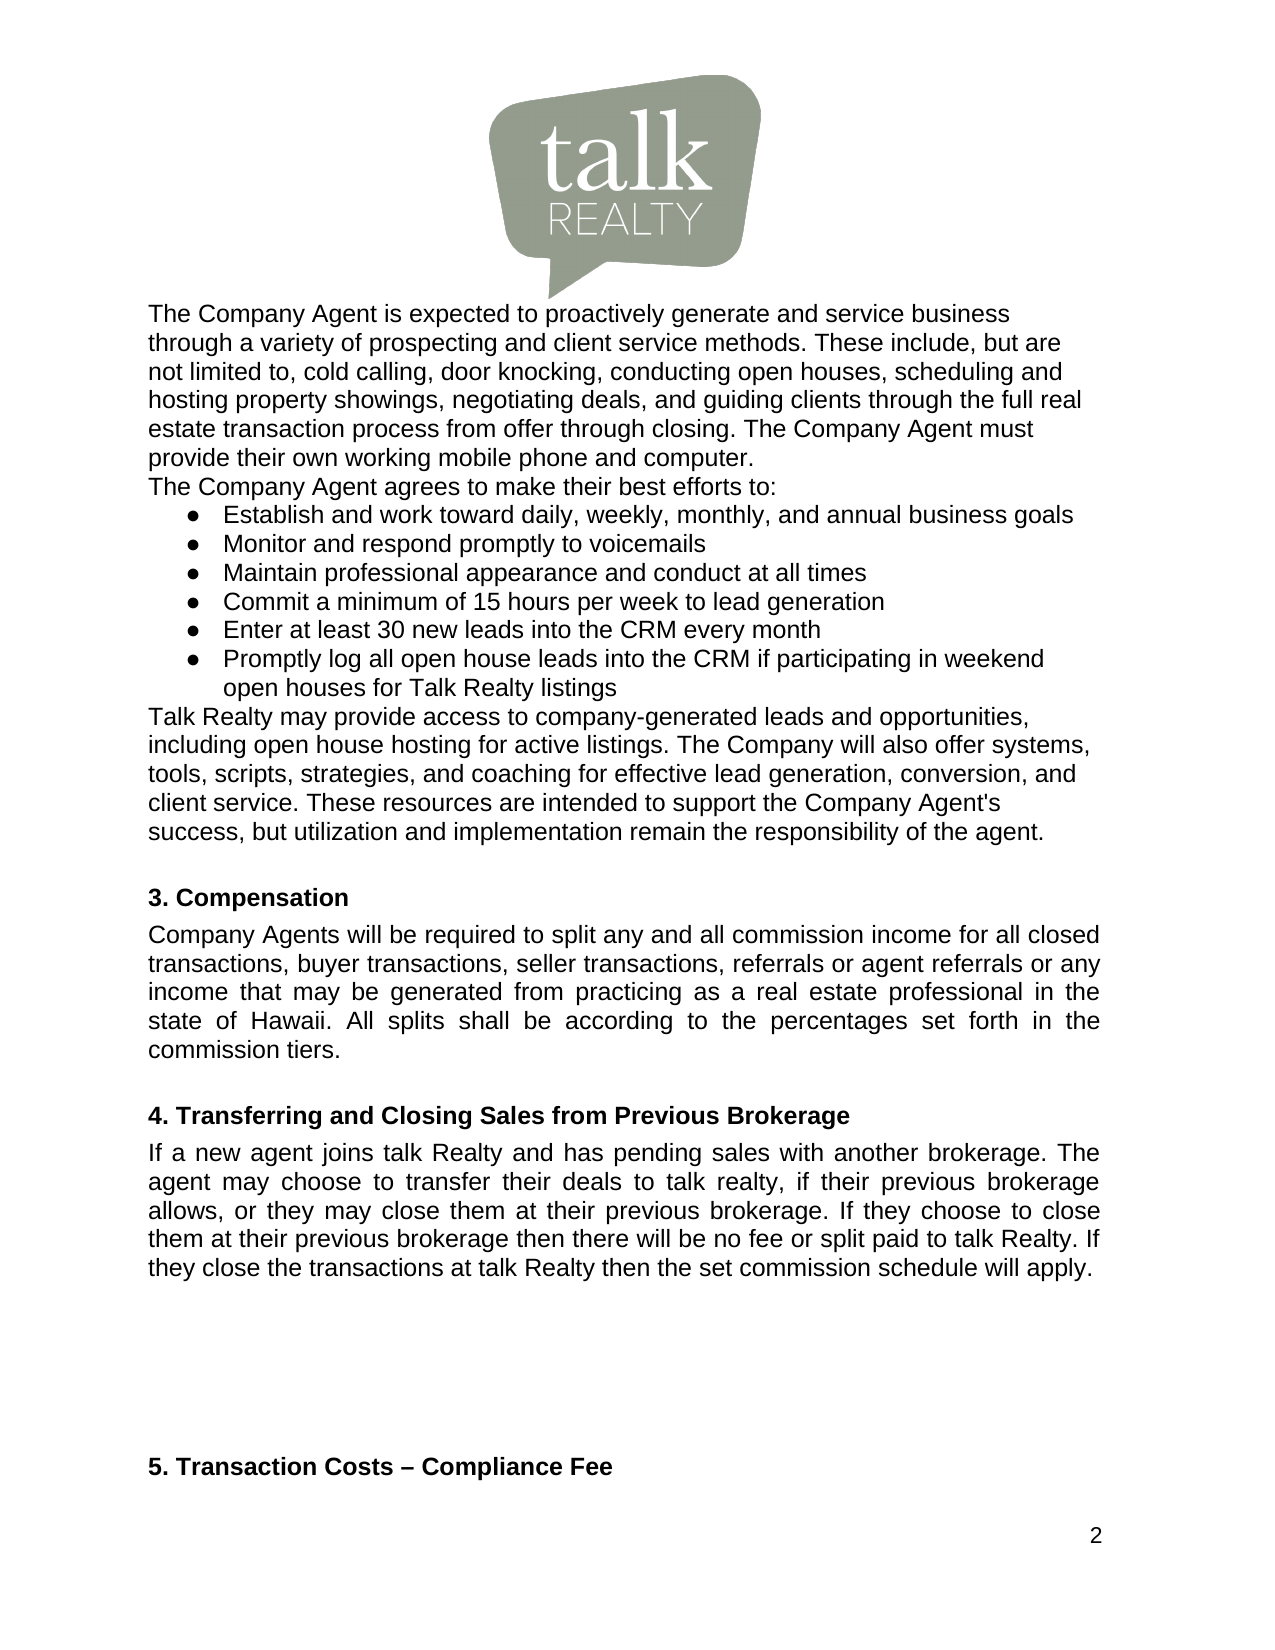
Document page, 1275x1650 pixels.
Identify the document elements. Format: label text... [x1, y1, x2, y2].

list Enter at least 30 new leads into the CRM every month [185, 615, 1102, 644]
text The Company Agent is expected to proactively generate and service business through a variety of prospecting and client service methods. These include, but are not limited to, cold calling, door knocking, conducting open houses, scheduling and hosting property showings, negotiating deals, and guiding clients through the full real estate transaction process from offer through closing. The Company Agent must provide their own working mobile phone and computer. [148, 299, 1102, 472]
list Commit a minimum of 15 hours per week to lead generation [185, 587, 1102, 615]
list Promptly log all open house leads into the CRM if participating in weekend open houses for Talk Realty listings [185, 644, 1102, 702]
subtitle 5. Transaction Costs – Compliance Fee [148, 1452, 1102, 1481]
text If a new agent joins talk Realty and has pending sales with another brokerage. The agent may choose to transfer their deals to talk realty, if their previous brokerage allows, or they may close them at their previous brokerage. If they choose to close them at their previous brokerage then there will be no fee or split paid to talk Realty. If they close the transactions at talk Realty then the set commission schedule will apply. [148, 1138, 1102, 1282]
subtitle 3. Compensation [148, 883, 1102, 912]
list Monitor and respond promptly to voicemails [185, 529, 1102, 558]
picture [487, 75, 763, 299]
text The Company Agent agrees to make their best efforts to: [148, 472, 1102, 500]
list Establish and work toward daily, weekly, monthly, and annual business goals [185, 500, 1102, 529]
text Talk Realty may provide access to company-generated leads and opportunities, including open house hosting for active listings. The Company will also offer systems, tools, scripts, strategies, and coaching for effective lead generation, conversion, and client service. These resources are intended to support the Company Agent's success, but utilization and implementation remain the responsibility of the agent. [148, 702, 1102, 845]
list Maintain professional appearance and conduct at all times [185, 558, 1102, 587]
subtitle 4. Transferring and Closing Sales from Previous Brokerage [148, 1101, 1102, 1130]
text Company Agents will be required to split any and all commission income for all closed transactions, buyer transactions, seller transactions, referrals or agent referrals or any income that may be generated from practicing as a real estate professional in the state of Hawaii. All splits shall be according to the percentages set forth in the commission tiers. [148, 920, 1102, 1064]
